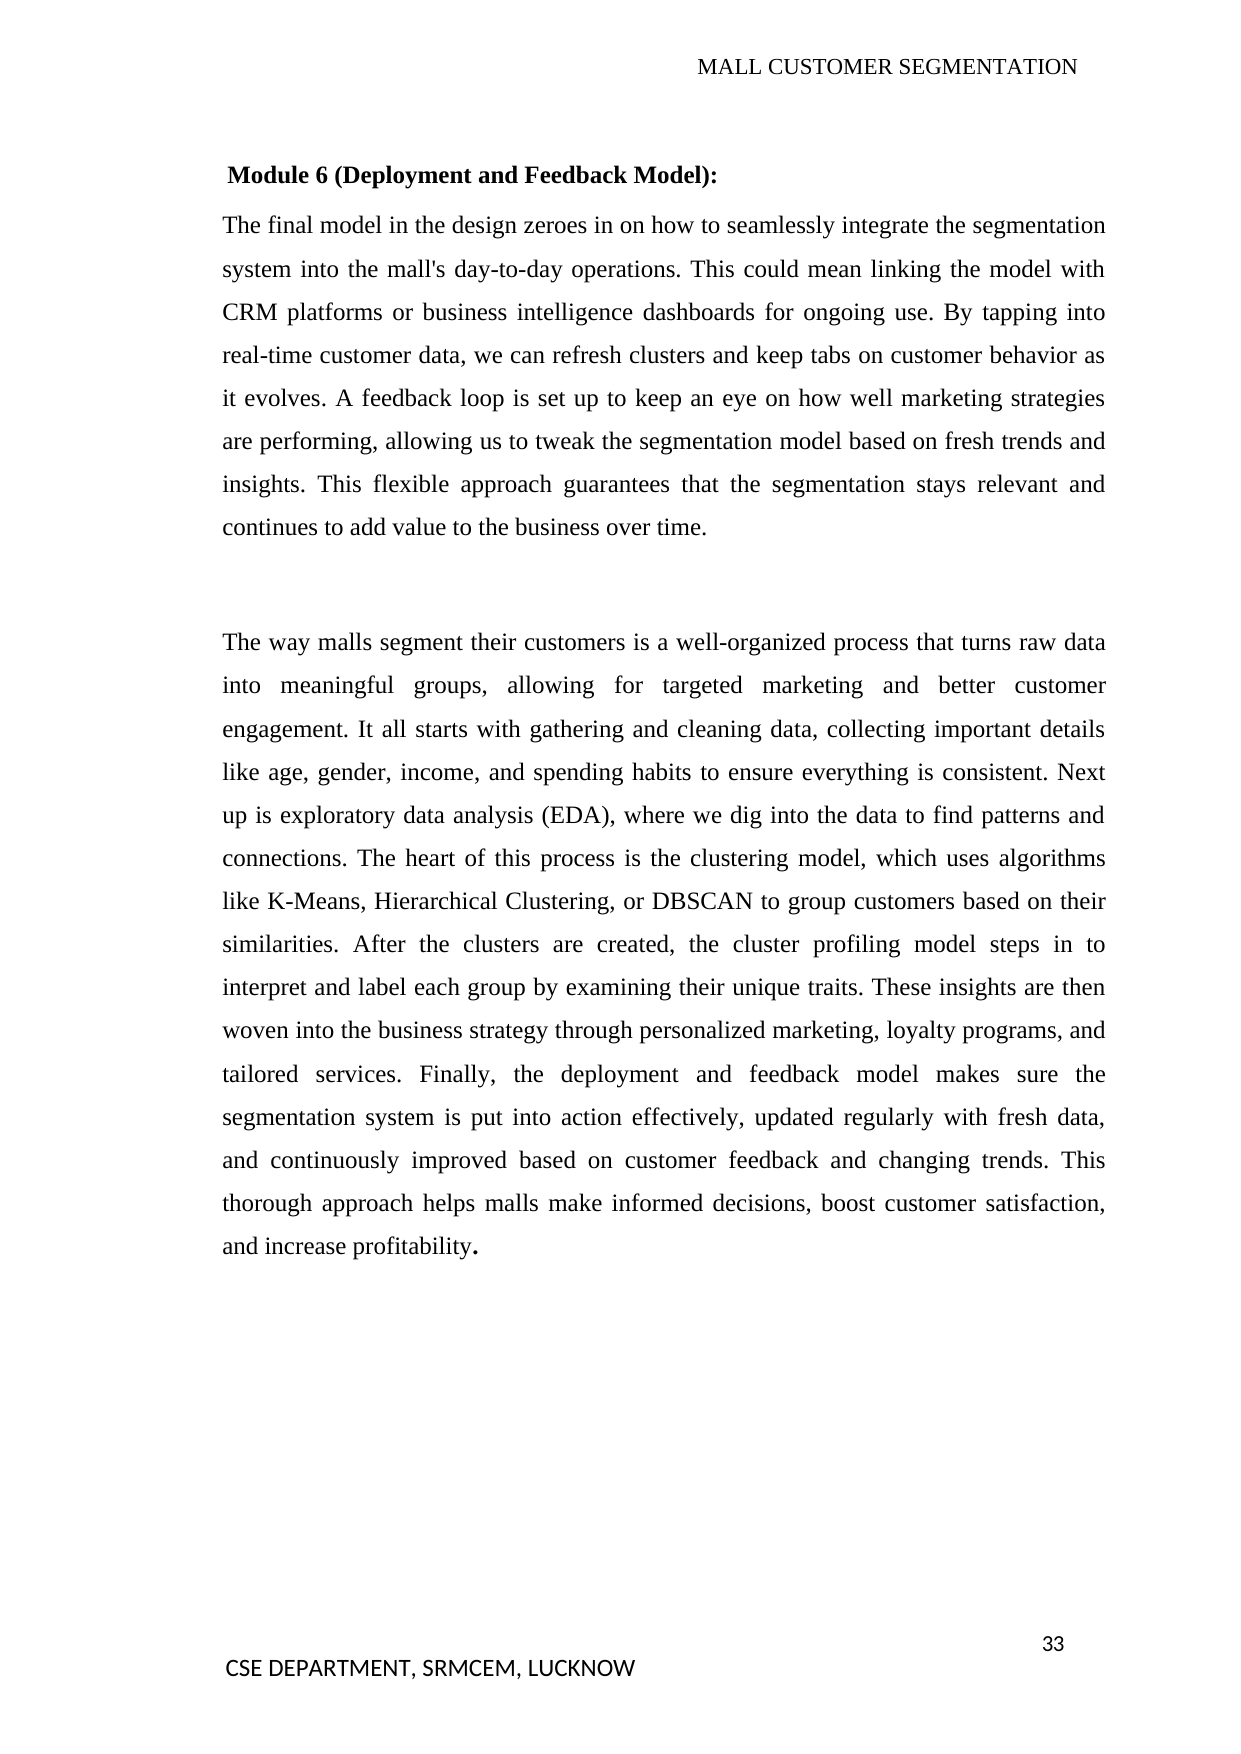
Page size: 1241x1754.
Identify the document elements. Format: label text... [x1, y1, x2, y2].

subtitle The final model in the design zeroes in on how to seamlessly integrate the segmentation system into the mall's day-to-day operations. This could mean linking the model with CRM platforms or business intelligence dashboards for ongoing use. By tapping into real-time customer data, we can refresh clusters and keep tabs on customer behavior as it evolves. A feedback loop is set up to keep an eye on how well marketing strategies are performing, allowing us to tweak the segmentation model based on fresh trends and insights. This flexible approach guarantees that the segmentation stays relevant and continues to add value to the business over time. [222, 211, 1107, 541]
subtitle Module 6 (Deployment and Feedback Model): [177, 160, 1107, 189]
subtitle The way malls segment their customers is a well-organized process that turns raw data into meaningful groups, allowing for targeted marketing and better customer engagement. It all starts with gathering and cleaning data, collecting important details like age, gender, income, and spending habits to ensure everything is consistent. Next up is exploratory data analysis (EDA), where we dig into the data to find patterns and connections. The heart of this process is the clustering model, which uses algorithms like K-Means, Hierarchical Clustering, or DBSCAN to group customers based on their similarities. After the clusters are created, the cluster profiling model steps in to interpret and label each group by examining their unique traits. These insights are then woven into the business strategy through personalized marketing, loyalty programs, and tailored services. Finally, the deployment and feedback model makes sure the segmentation system is put into action effectively, updated regularly with fresh data, and continuously improved based on customer feedback and changing trends. This thorough approach helps malls make informed decisions, boost customer satisfaction, and increase profitability. [222, 627, 1107, 1260]
